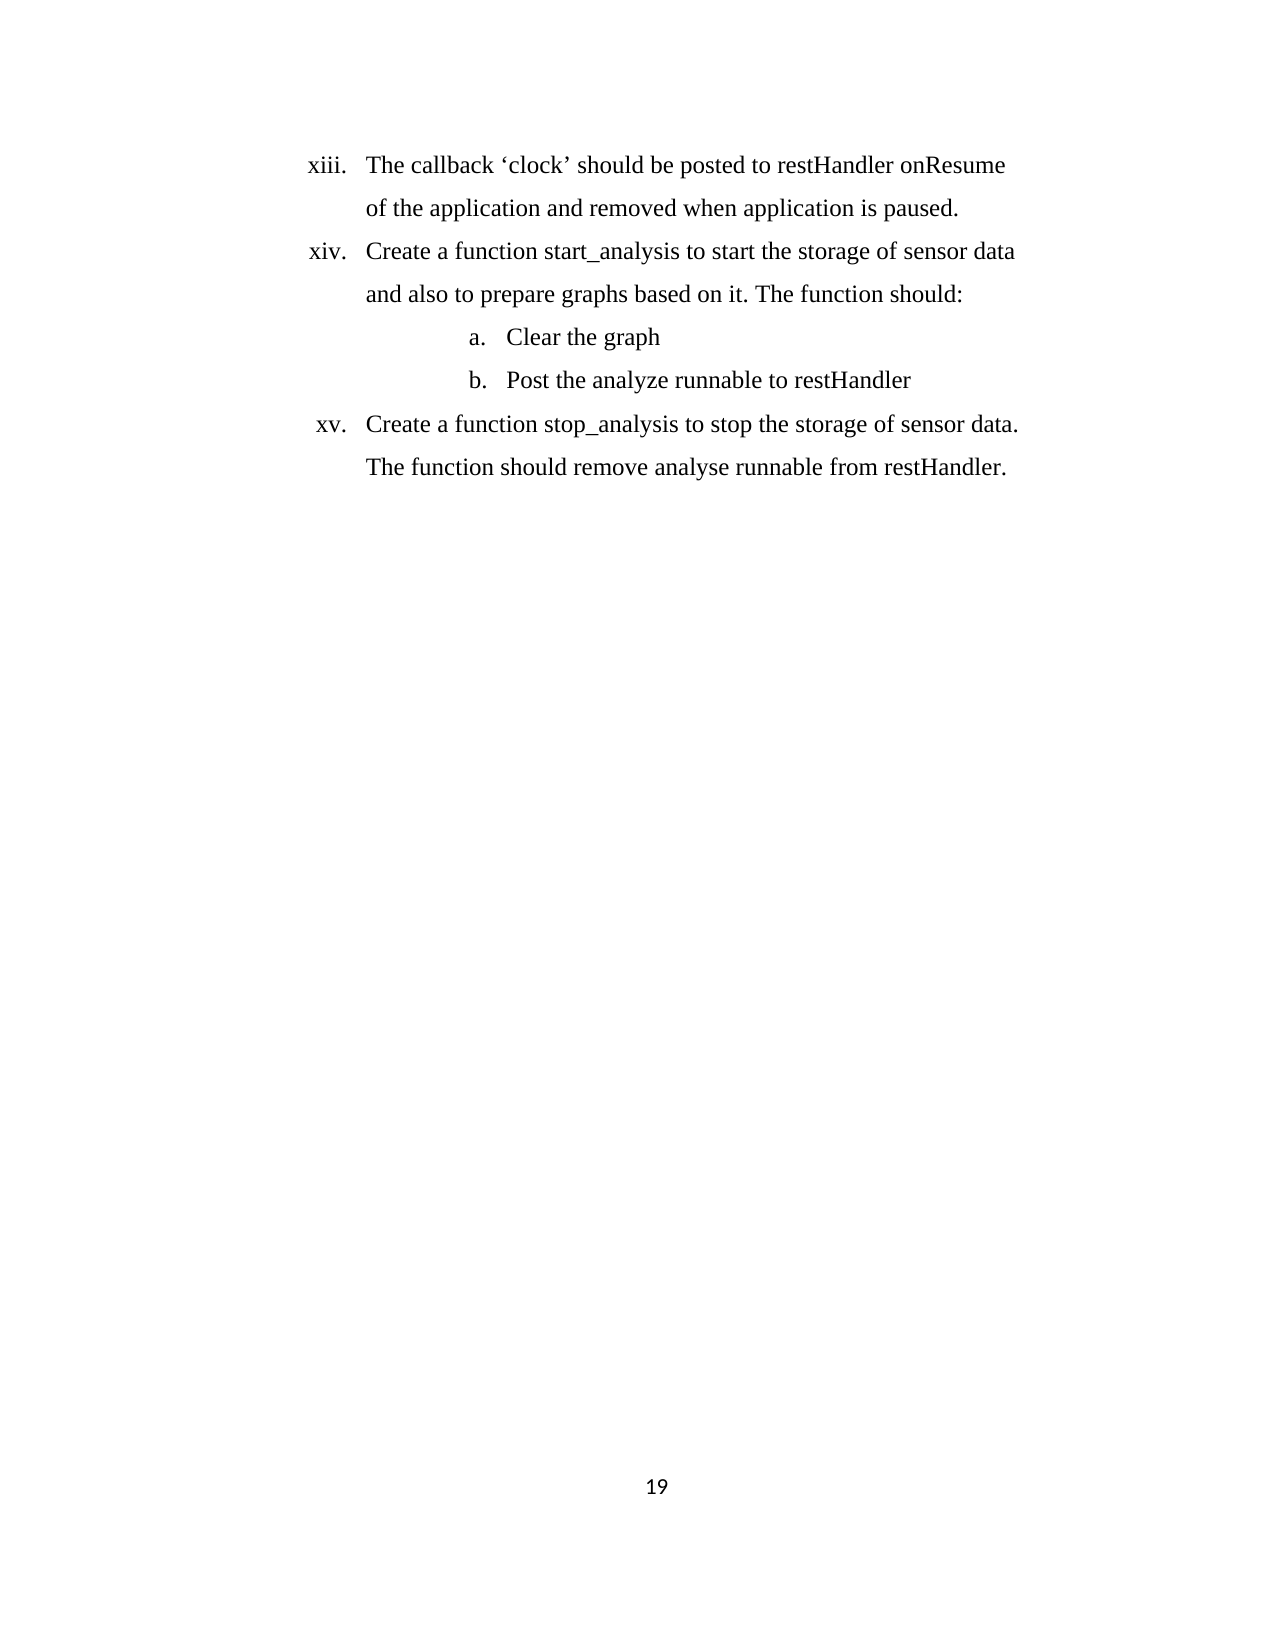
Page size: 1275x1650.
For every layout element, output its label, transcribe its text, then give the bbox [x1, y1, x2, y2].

list Create a function start_analysis to start the storage of sensor data and also to prepare graphs based on it. The function should: [347, 236, 1022, 308]
list The callback ‘clock’ should be posted to restHandler onResume of the application and removed when application is paused. [347, 150, 1022, 222]
list Post the analyze runnable to restHandler [469, 366, 1022, 394]
list Clear the graph [469, 322, 1022, 351]
list Create a function stop_analysis to stop the storage of sensor data. The function should remove analyse runnable from restHandler. [347, 409, 1022, 481]
